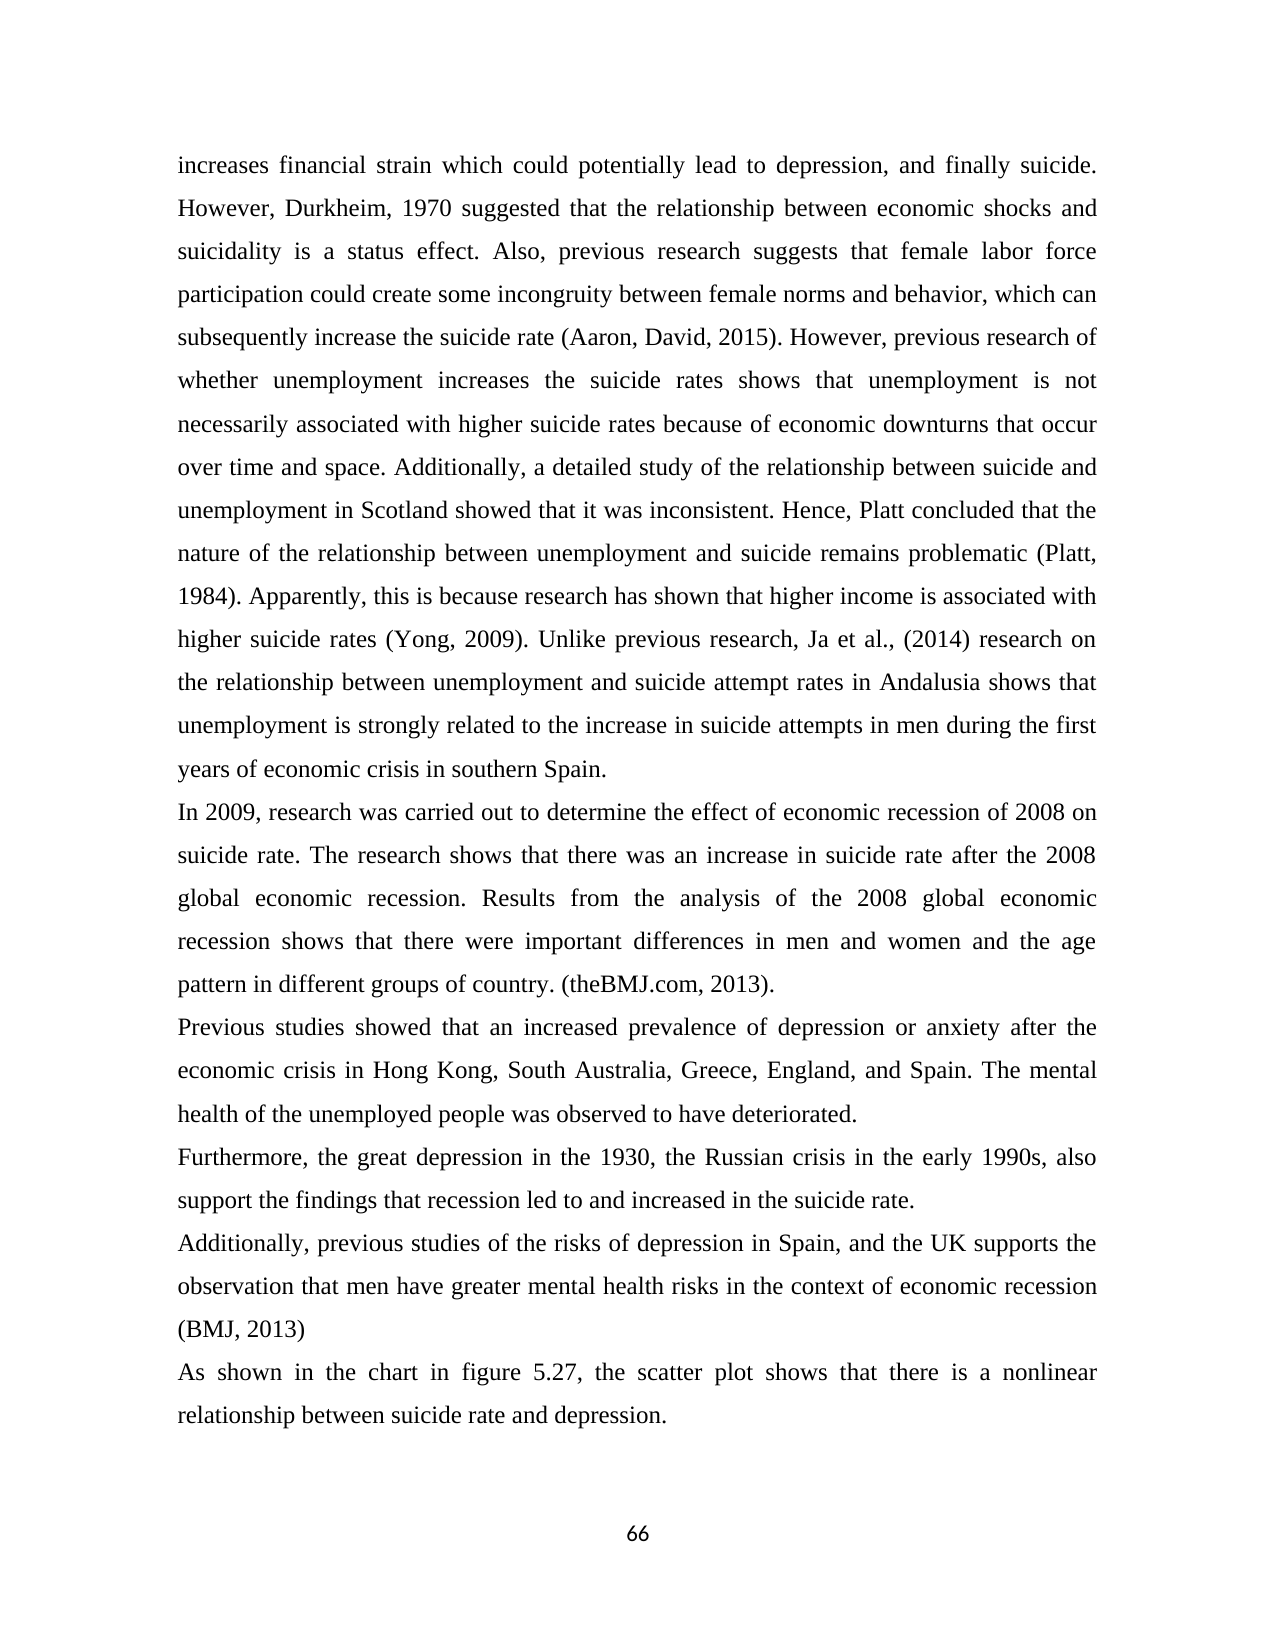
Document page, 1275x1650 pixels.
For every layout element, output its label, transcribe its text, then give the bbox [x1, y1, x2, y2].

text Furthermore, the great depression in the 1930, the Russian crisis in the early 1990s, also support the findings that recession led to and increased in the suicide rate. [177, 1142, 1098, 1214]
text Additionally, previous studies of the risks of depression in Spain, and the UK supports the observation that men have greater mental health risks in the context of economic recession (BMJ, 2013) [177, 1228, 1098, 1343]
text Previous studies showed that an increased prevalence of depression or anxiety after the economic crisis in Hong Kong, South Australia, Greece, England, and Spain. The mental health of the unemployed people was observed to have deteriorated. [177, 1012, 1098, 1127]
text In 2009, research was carried out to determine the effect of economic recession of 2008 on suicide rate. The research shows that there was an increase in suicide rate after the 2008 global economic recession. Results from the analysis of the 2008 global economic recession shows that there were important differences in men and women and the age pattern in different groups of country. (theBMJ.com, 2013). [177, 797, 1098, 998]
text As shown in the chart in figure 5.27, the scatter plot shows that there is a nonlinear relationship between suicide rate and depression. [177, 1357, 1098, 1429]
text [177, 150, 1098, 782]
